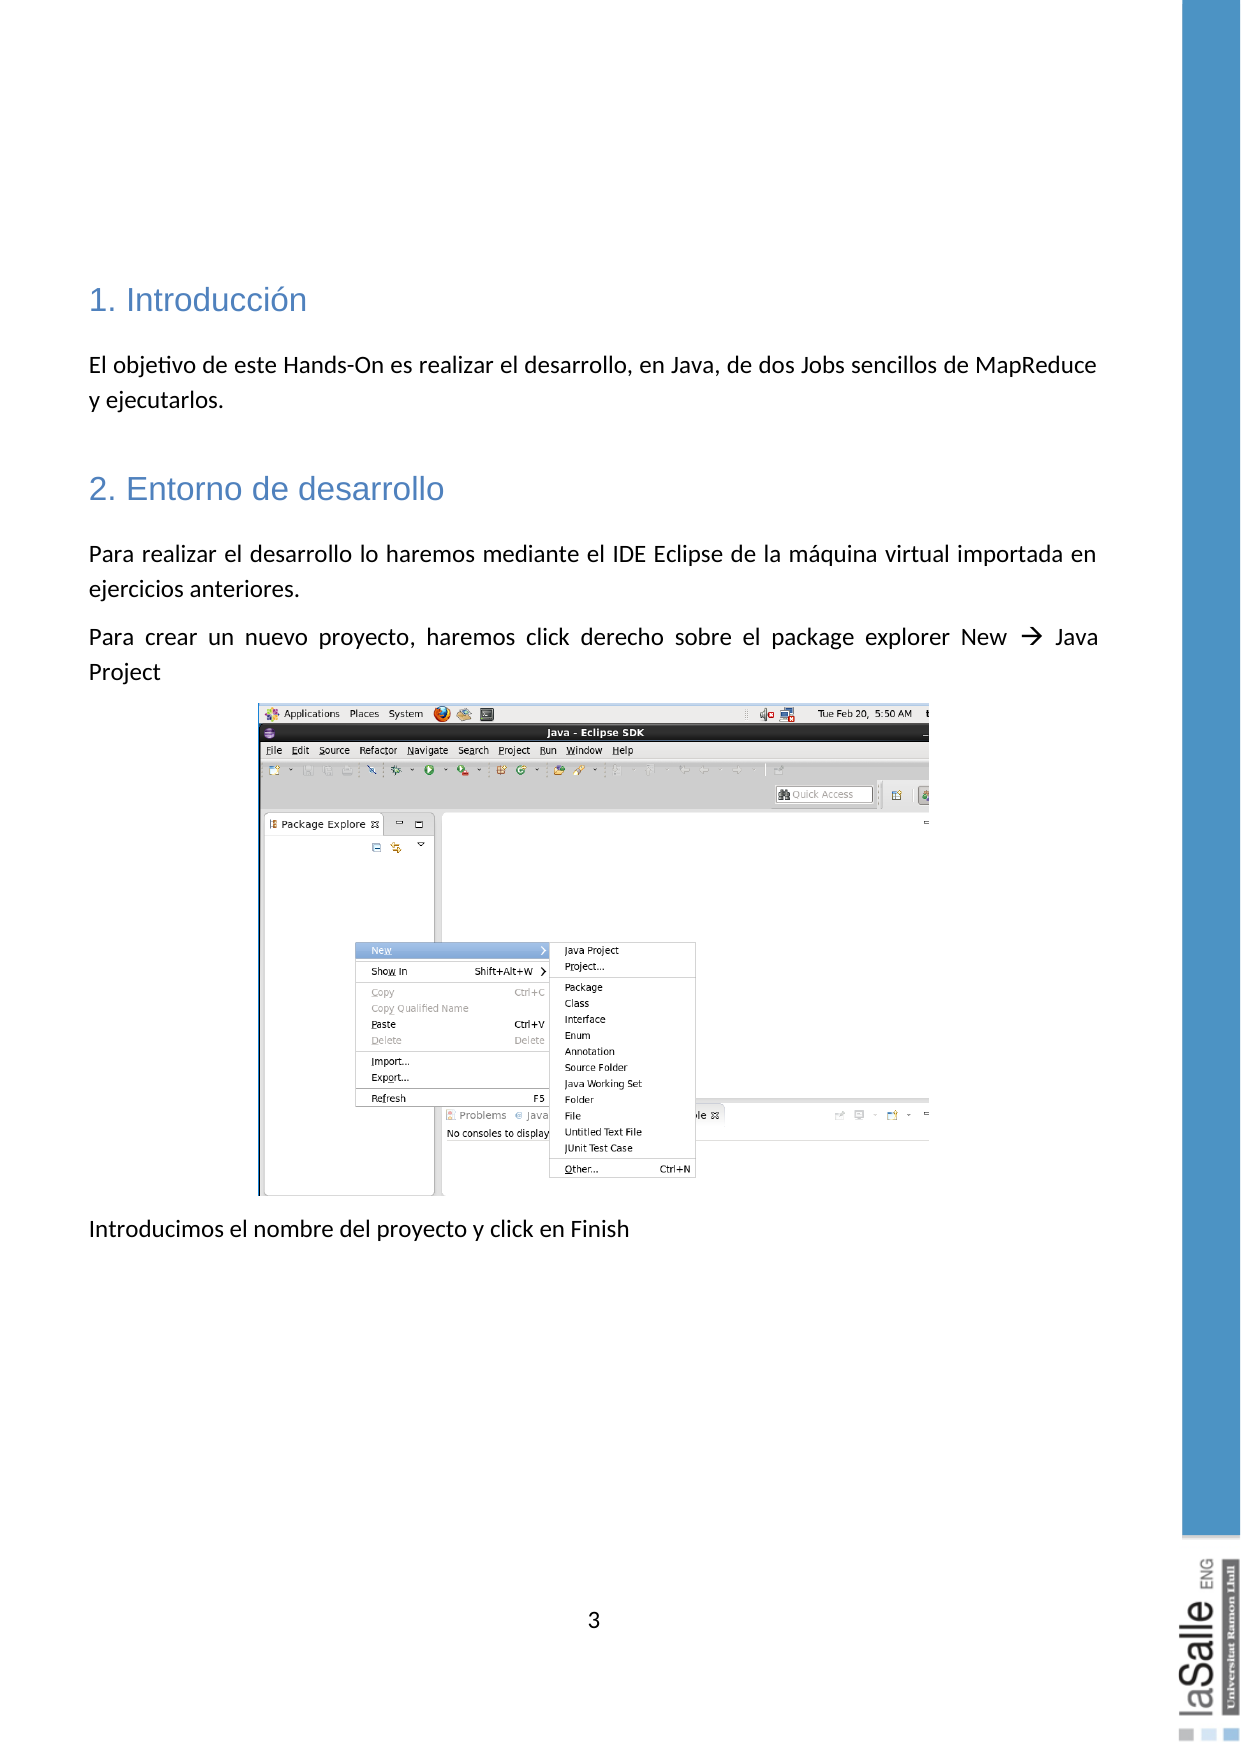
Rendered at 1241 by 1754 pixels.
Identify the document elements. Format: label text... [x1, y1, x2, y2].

text Para crear un nuevo proyecto, haremos click derecho sobre el package explorer New Java Project [89, 621, 1098, 687]
text El objetivo de este Hands-On es realizar el desarrollo, en Java, de dos Jobs sencillos de MapReduce y ejecutarlos. [89, 349, 1098, 415]
picture [1178, 1546, 1241, 1754]
subtitle Entorno de desarrollo [89, 469, 1098, 508]
text Introducimos el nombre del proyecto y click en Finish [89, 1213, 1098, 1243]
text Para realizar el desarrollo lo haremos mediante el IDE Eclipse de la máquina virtual importada en ejercicios anteriores. [89, 538, 1098, 604]
picture [258, 703, 929, 1196]
subtitle Introducción [89, 280, 1098, 319]
